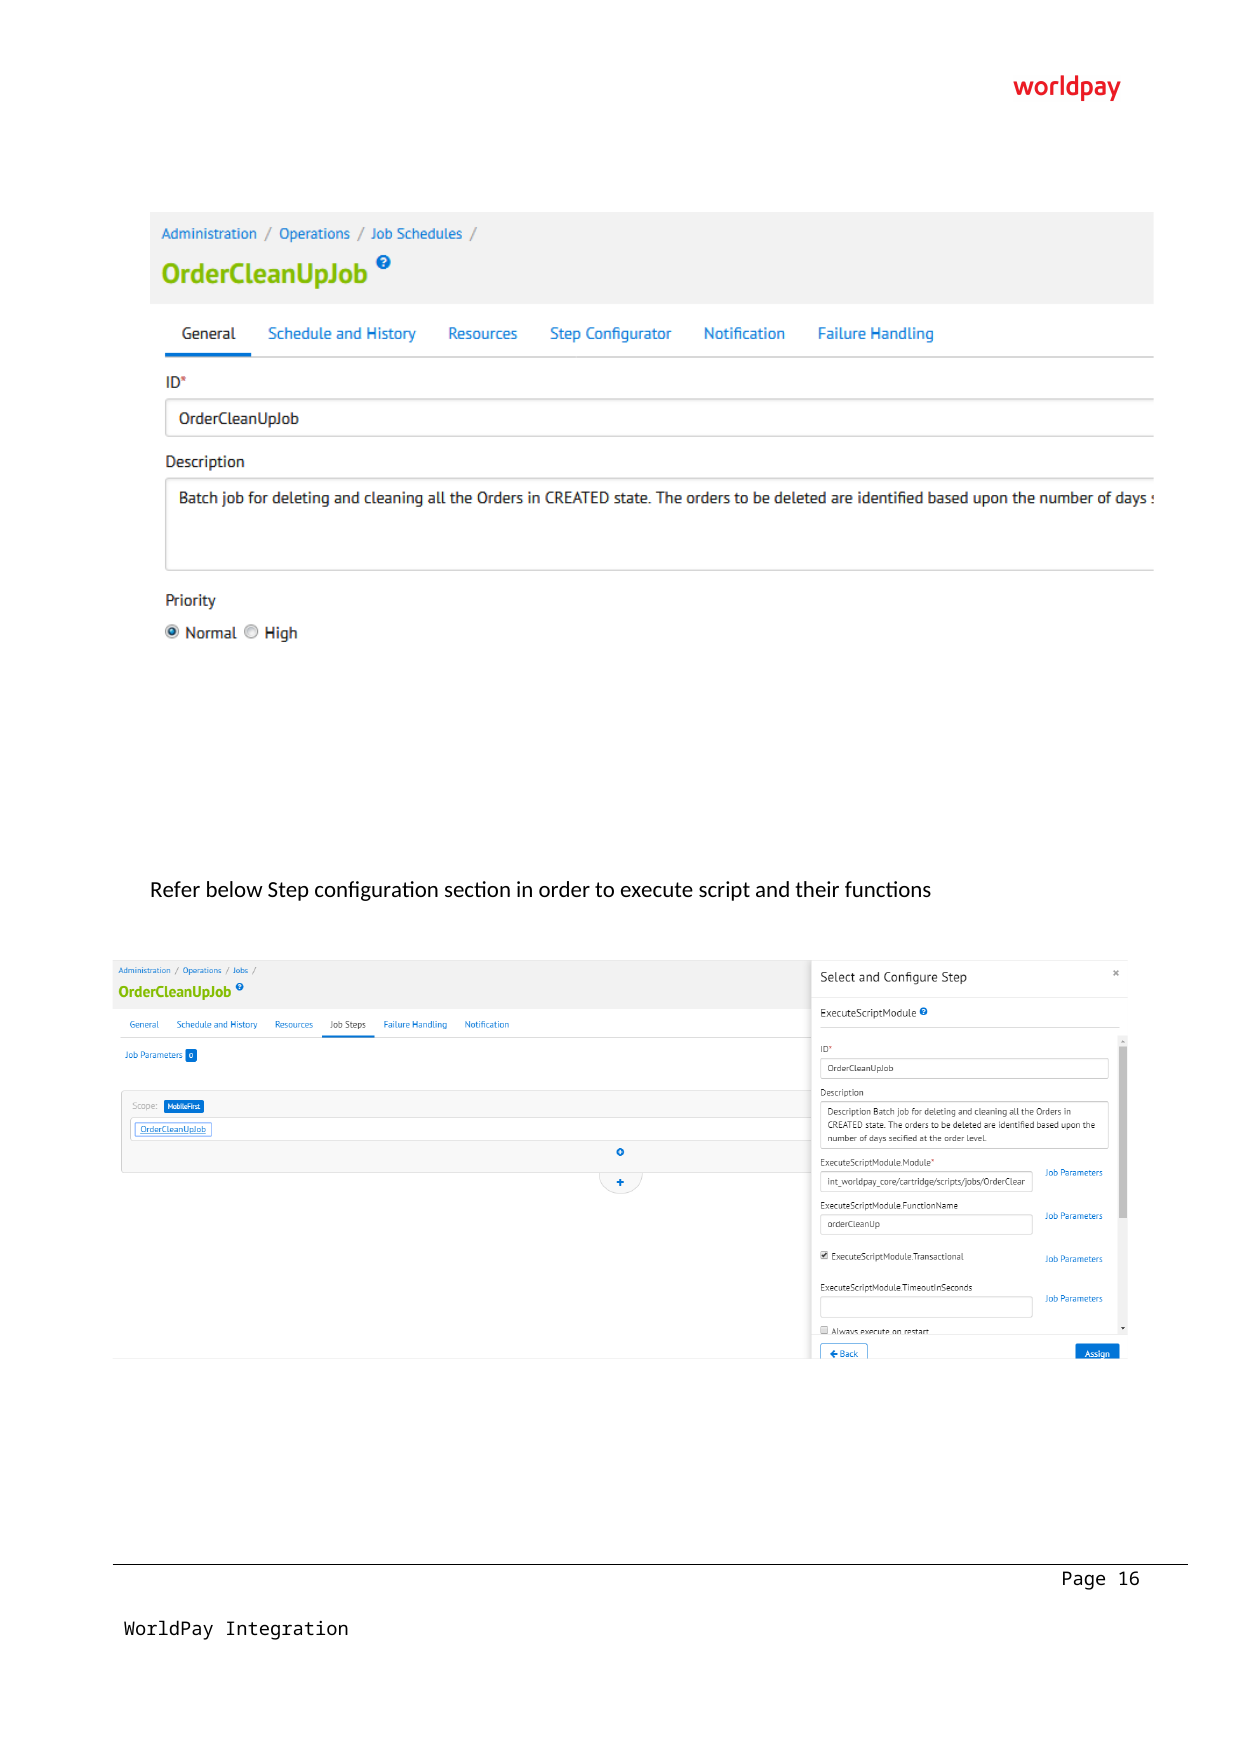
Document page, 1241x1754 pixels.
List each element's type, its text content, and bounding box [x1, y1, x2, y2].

picture [150, 212, 1154, 797]
text Refer below Step configuration section in order to execute script and their functions [150, 875, 1128, 903]
picture [112, 960, 1128, 1359]
picture [1012, 75, 1122, 102]
